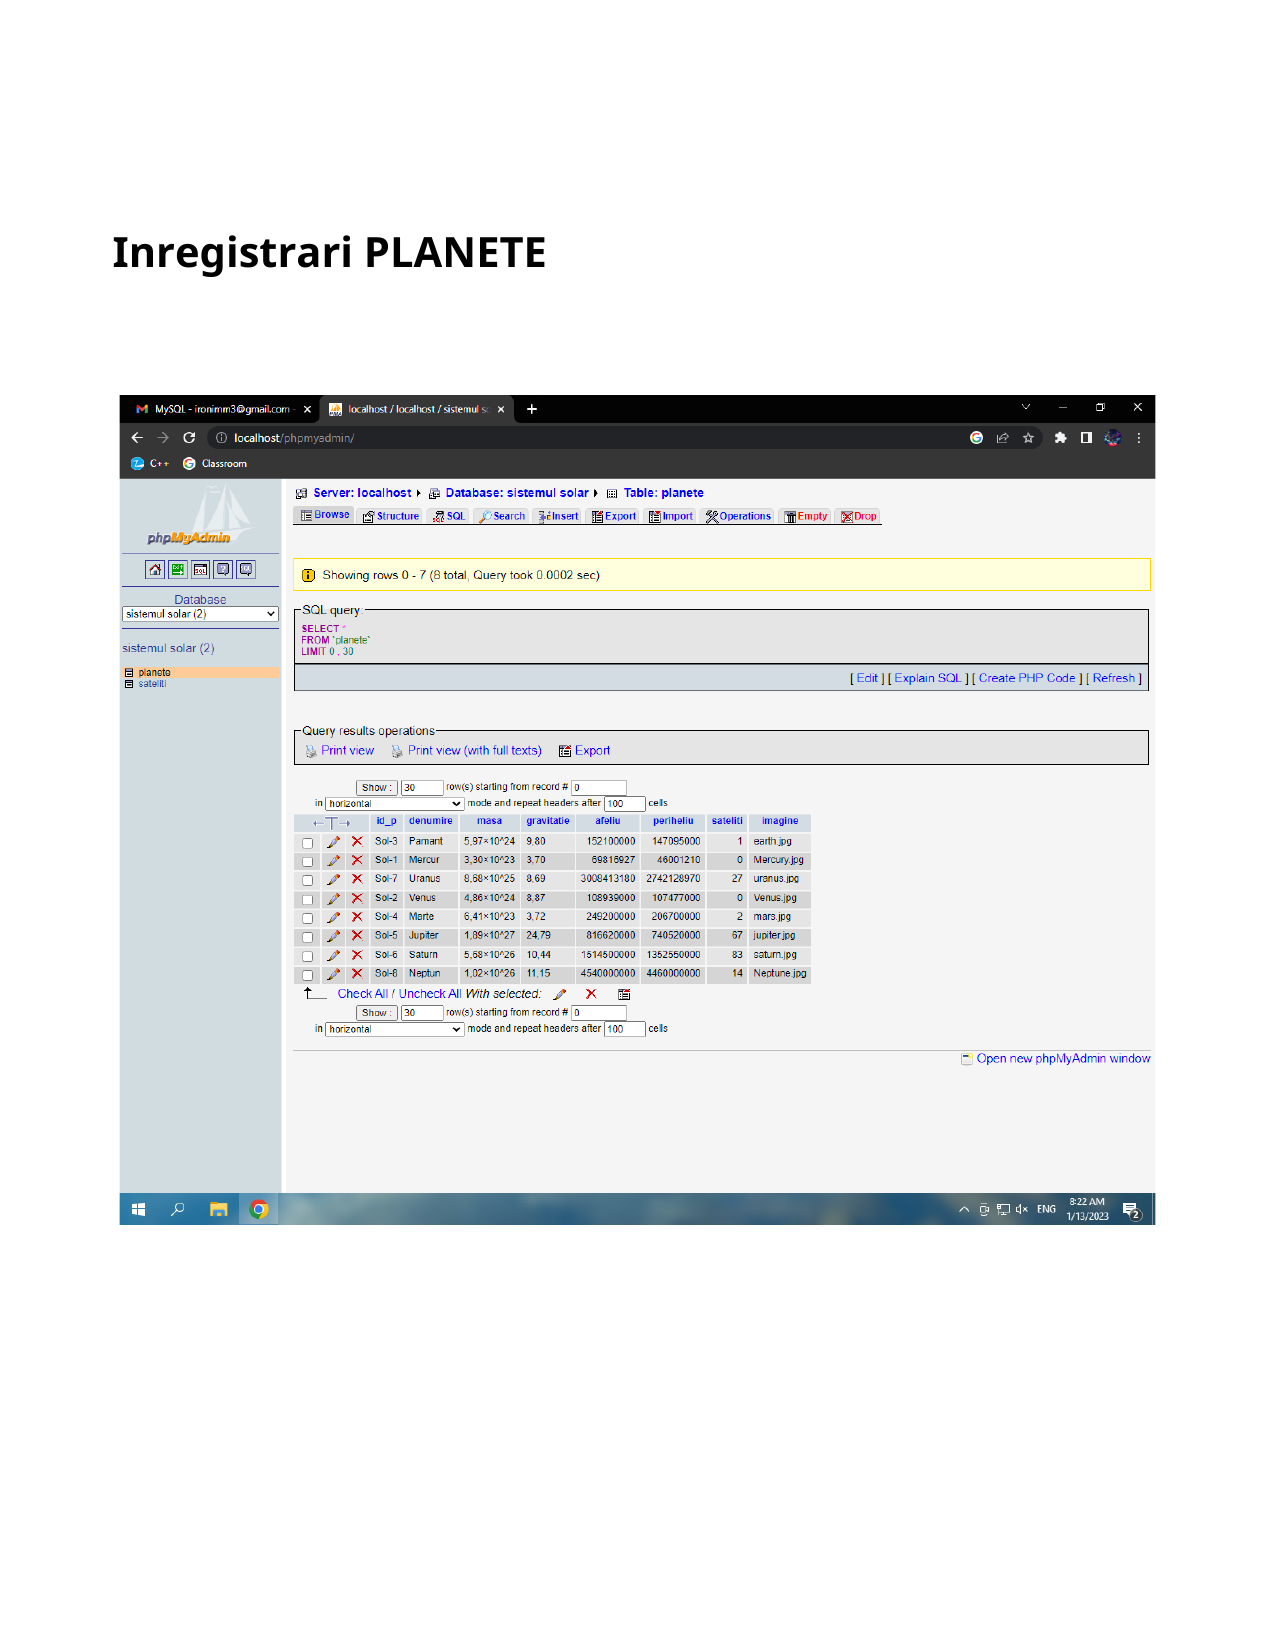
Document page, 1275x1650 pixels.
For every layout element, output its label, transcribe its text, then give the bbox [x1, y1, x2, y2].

text Inregistrari PLANETE [112, 223, 1162, 280]
picture [119, 395, 1156, 1225]
